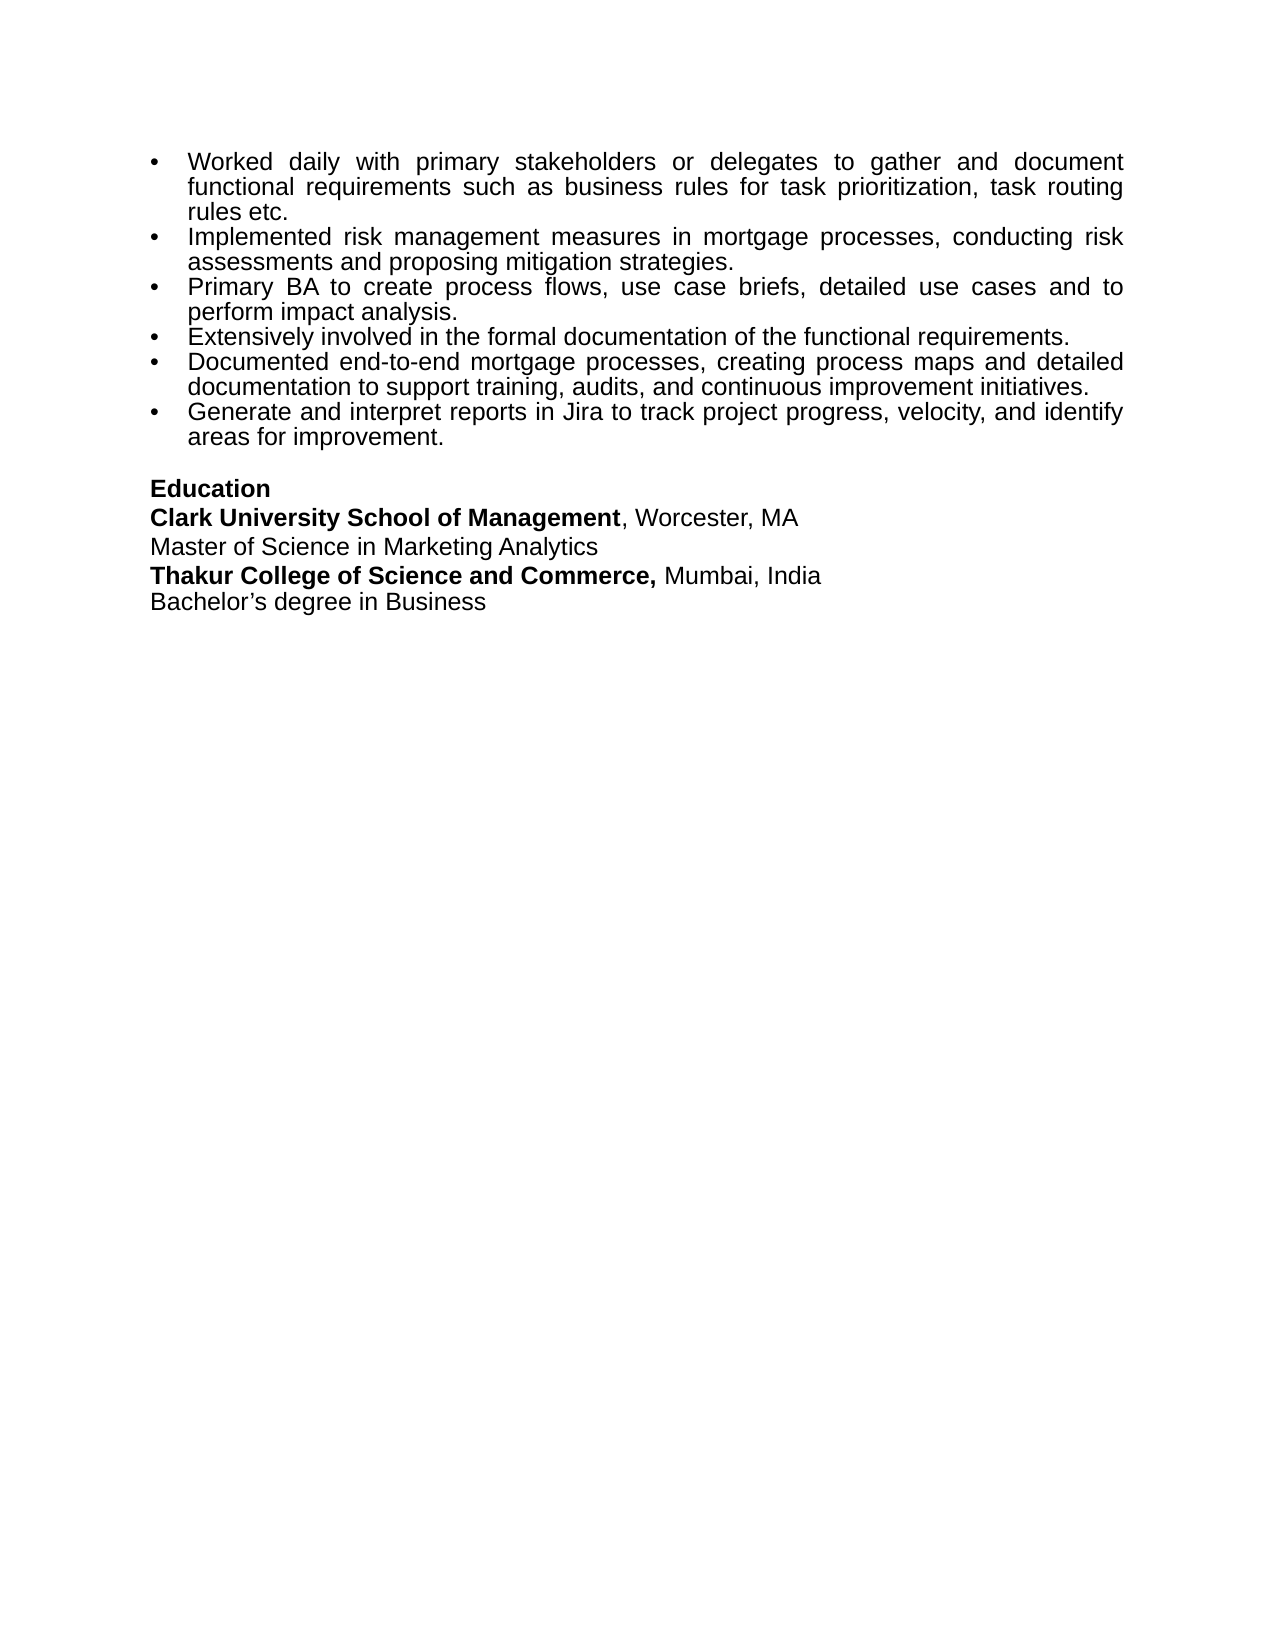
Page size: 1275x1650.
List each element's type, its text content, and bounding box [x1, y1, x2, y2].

text Clark University School of Management, Worcester, MA [150, 504, 1125, 532]
list Documented end-to-end mortgage processes, creating process maps and detailed documentation to support training, audits, and continuous improvement initiatives. [150, 350, 1125, 400]
list Generate and interpret reports in Jira to track project progress, velocity, and identify areas for improvement. [150, 400, 1125, 450]
text Thakur College of Science and Commerce, Mumbai, India [150, 561, 1125, 590]
text Master of Science in Marketing Analytics [150, 532, 1125, 561]
list Extensively involved in the formal documentation of the functional requirements. [150, 325, 1125, 350]
list Worked daily with primary stakeholders or delegates to gather and document functional requirements such as business rules for task prioritization, task routing rules etc. [150, 150, 1125, 225]
text Education [150, 475, 1125, 504]
list Implemented risk management measures in mortgage processes, conducting risk assessments and proposing mitigation strategies. [150, 225, 1125, 275]
text Bachelor’s degree in Business [150, 590, 1125, 615]
list Primary BA to create process flows, use case briefs, detailed use cases and to perform impact analysis. [150, 275, 1125, 325]
